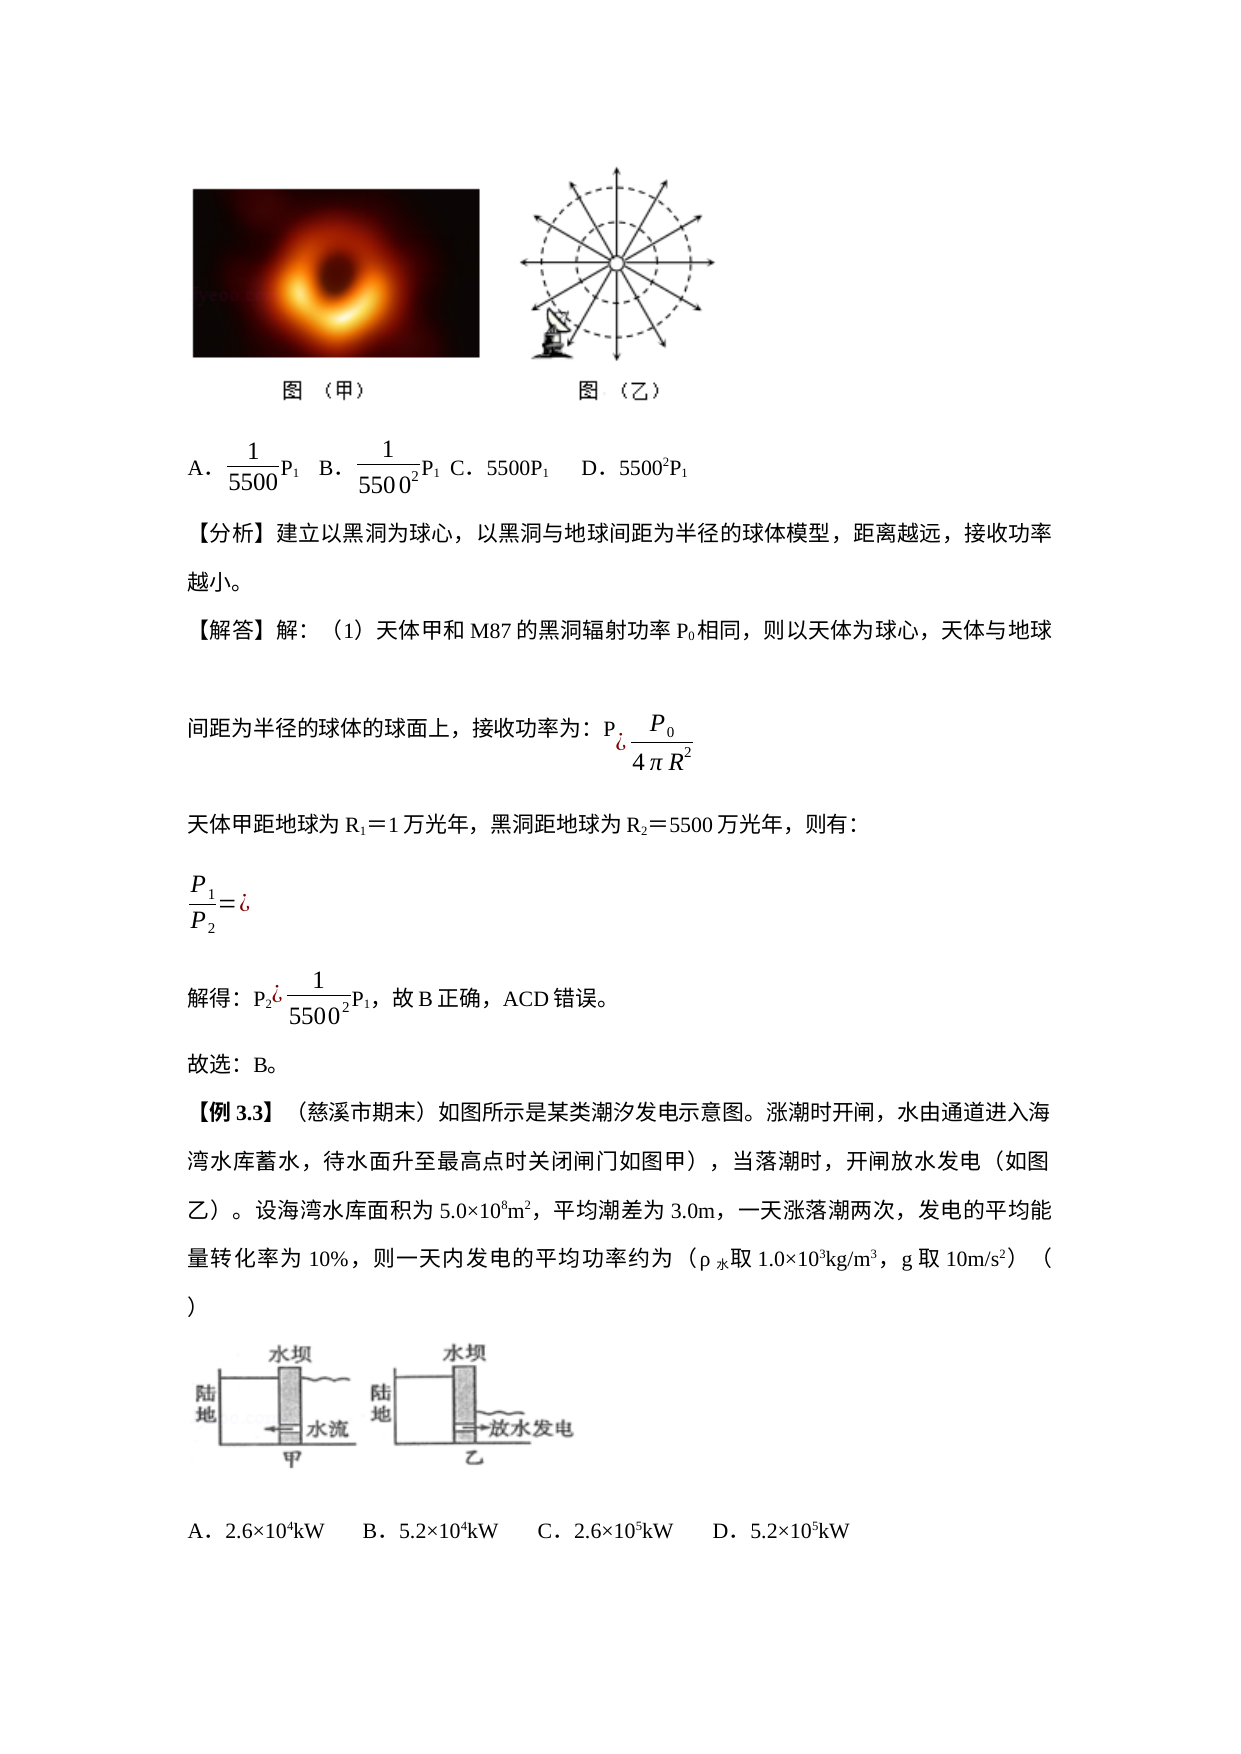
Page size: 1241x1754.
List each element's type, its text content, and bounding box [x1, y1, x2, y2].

text 解得：P2P1，故B正确，ACD错误。 [187, 966, 1053, 1031]
text 天体甲距地球为R1＝1万光年，黑洞距地球为R2＝5500万光年，则有： [187, 807, 1053, 839]
text A．2.6×104kW B．5.2×104kW C．2.6×105kW D．5.2×105kW [187, 1513, 1053, 1546]
text 【解答】解：（1）天体甲和M87的黑洞辐射功率P0相同，则以天体为球心，天体与地球间距为半径的球体的球面上，接收功率为：P [187, 612, 1053, 791]
text 【例3.3】（慈溪市期末）如图所示是某类潮汐发电示意图。涨潮时开闸，水由通道进入海湾水库蓄水，待水面升至最高点时关闭闸门如图甲），当落潮时，开闸放水发电（如图乙）。设海湾水库面积为5.0×108m2，平均潮差为3.0m，一天涨落潮两次，发电的平均能量转化率为10%，则一天内发电的平均功率约为（ρ水取1.0×103kg/m3，g取10m/s2）（ ） [187, 1095, 1053, 1322]
text A．P1 B．P1 C．5500P1 D．55002P1 [187, 434, 1053, 499]
picture [187, 1338, 579, 1473]
picture [187, 162, 721, 405]
text 故选：B。 [187, 1046, 1053, 1079]
text 【分析】建立以黑洞为球心，以黑洞与地球间距为半径的球体模型，距离越远，接收功率越小。 [187, 515, 1053, 597]
